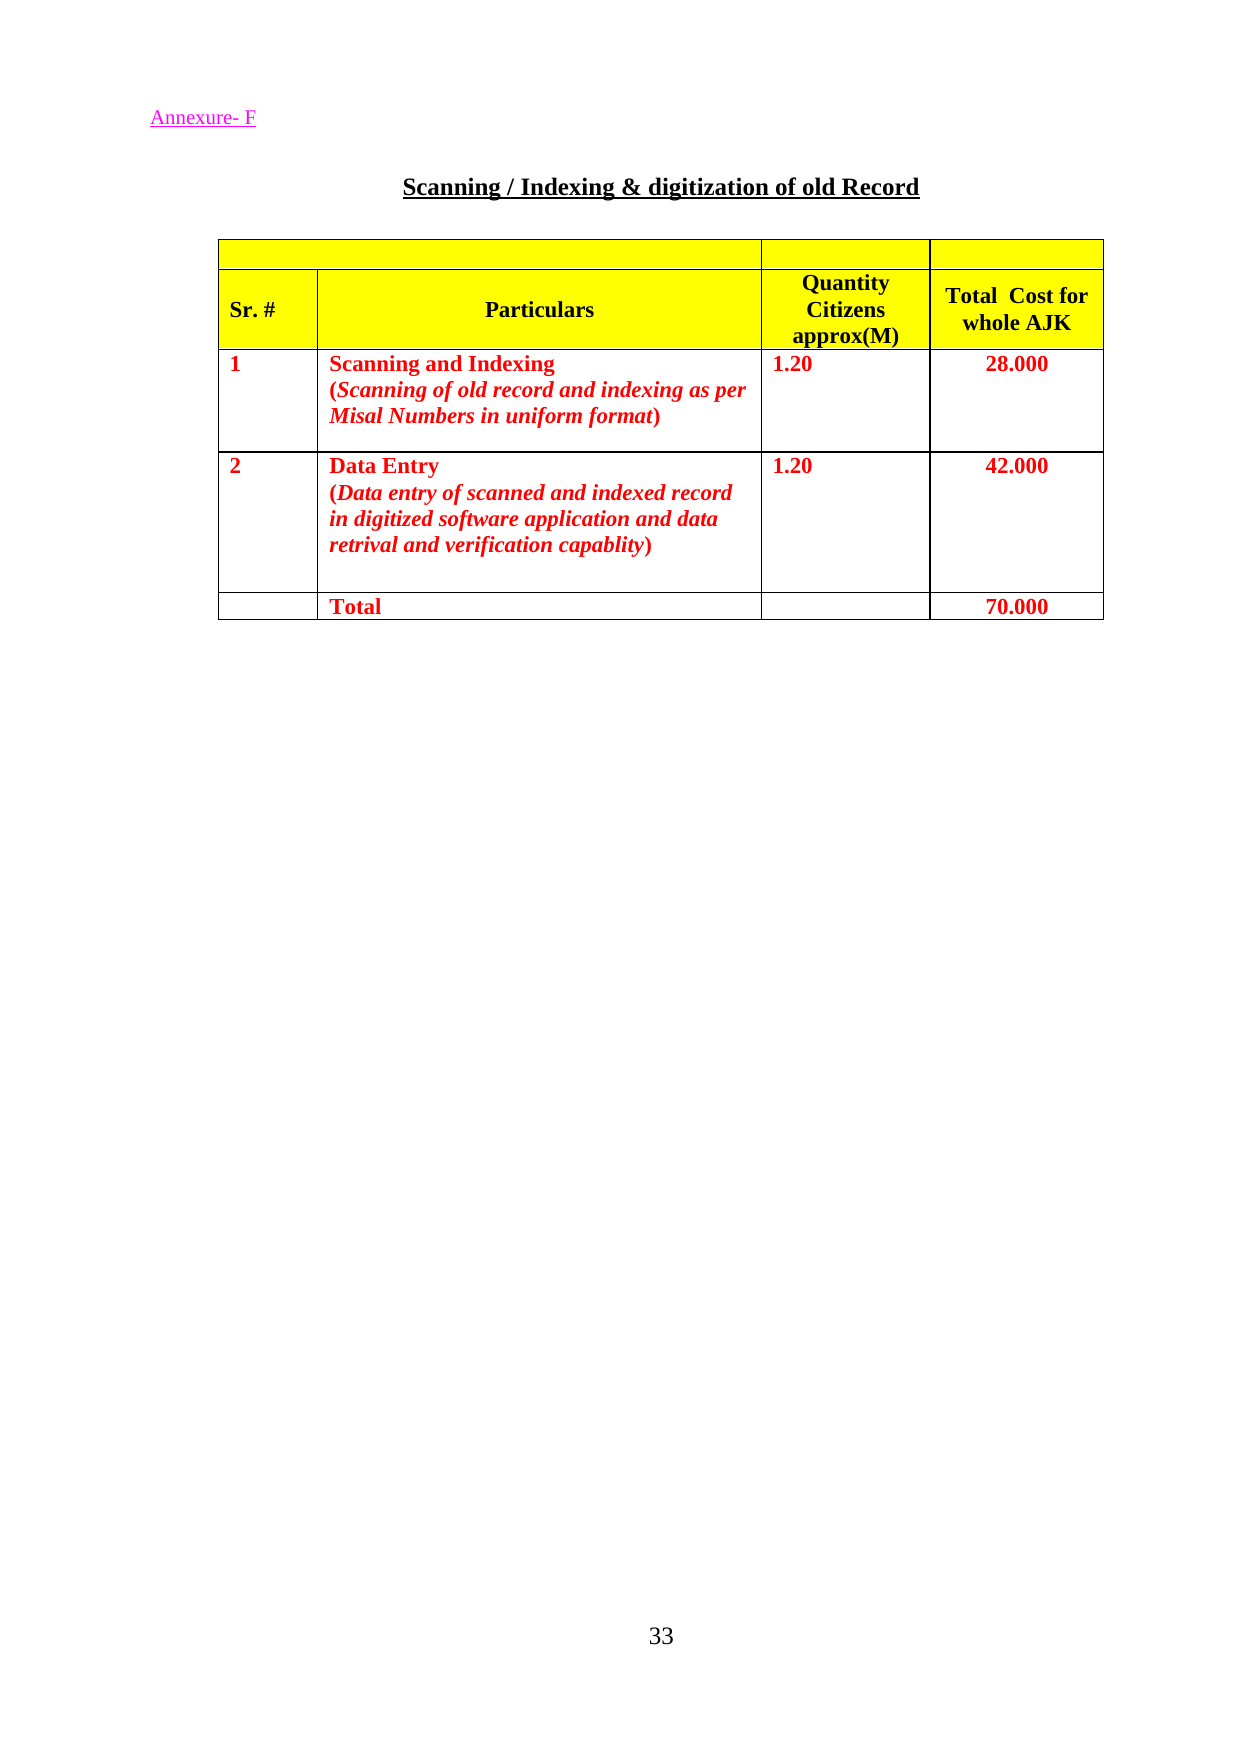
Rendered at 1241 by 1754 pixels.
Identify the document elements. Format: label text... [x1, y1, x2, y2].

table_cell 70.000 [931, 593, 1103, 619]
text Annexure- F [150, 105, 1172, 129]
table_cell Sr. # [219, 270, 317, 348]
table_cell Total Cost for whole AJK [931, 270, 1103, 348]
table_cell 2 [219, 453, 317, 592]
table_cell [762, 593, 929, 619]
table_cell Total [318, 593, 761, 619]
table_header [762, 240, 929, 268]
table_cell 1.20 [762, 453, 929, 592]
table_cell Quantity Citizens approx(M) [762, 270, 929, 348]
table_cell 28.000 [931, 350, 1103, 451]
text Scanning / Indexing & digitization of old Record [150, 172, 1172, 201]
table_cell Data Entry (Data entry of scanned and indexed record in digitized software application and data retrival and verification capablity) [318, 453, 761, 592]
table_cell 1.20 [762, 350, 929, 451]
table_cell 42.000 [931, 453, 1103, 592]
table_cell Particulars [318, 270, 761, 348]
table_cell [219, 593, 317, 619]
table_header [219, 240, 761, 268]
table_cell 1 [219, 350, 317, 451]
table_cell Scanning and Indexing (Scanning of old record and indexing as per Misal Numbers in uniform format) [318, 350, 761, 451]
table_header [931, 240, 1103, 268]
